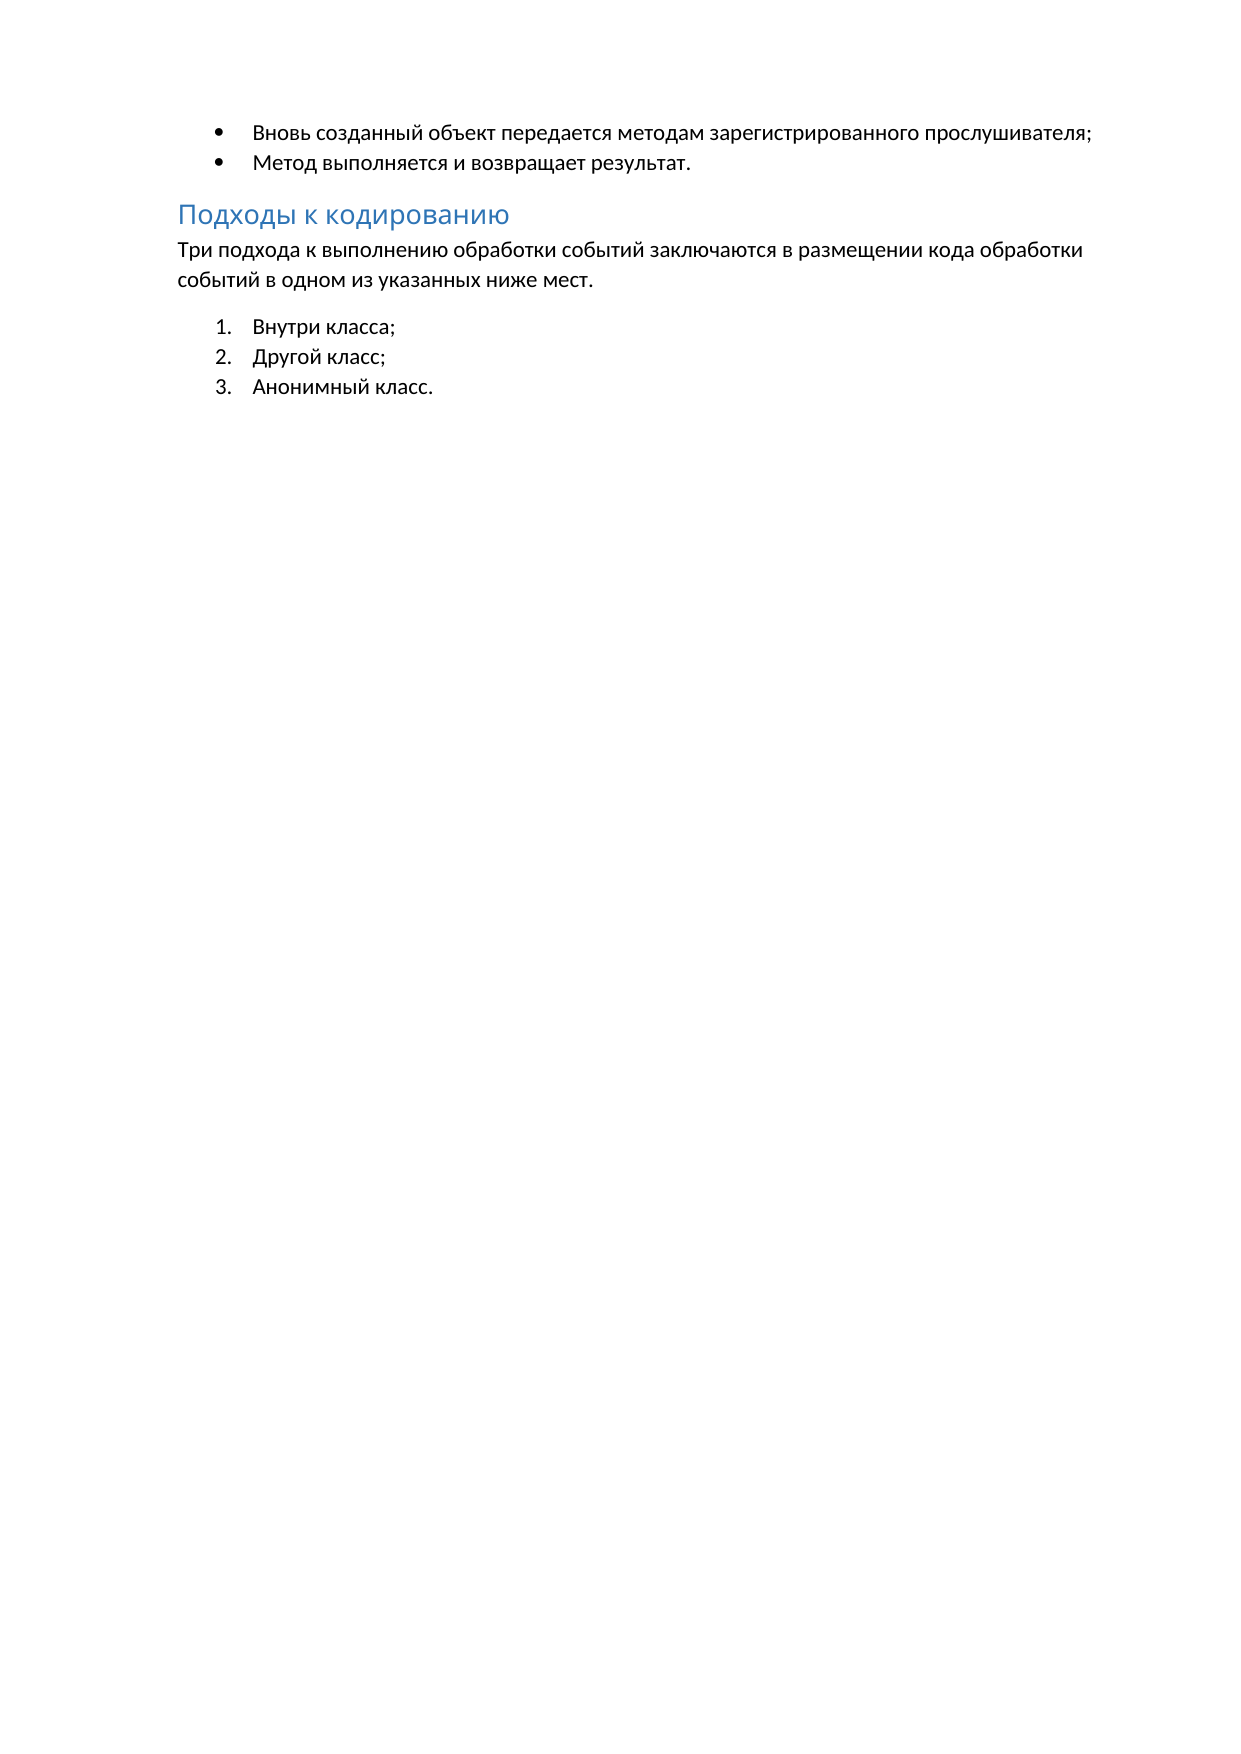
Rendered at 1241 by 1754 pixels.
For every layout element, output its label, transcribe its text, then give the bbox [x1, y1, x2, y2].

list Внутри класса; [215, 312, 1152, 340]
list Метод выполняется и возвращает результат. [215, 148, 1152, 176]
list Анонимный класс. [215, 372, 1152, 401]
text Три подхода к выполнению обработки событий заключаются в размещении кода обработки событий в одном из указанных ниже мест. [177, 235, 1152, 293]
subtitle Подходы к кодированию [177, 195, 1152, 232]
list Вновь созданный объект передается методам зарегистрированного прослушивателя; [215, 118, 1152, 146]
list Другой класс; [215, 342, 1152, 370]
